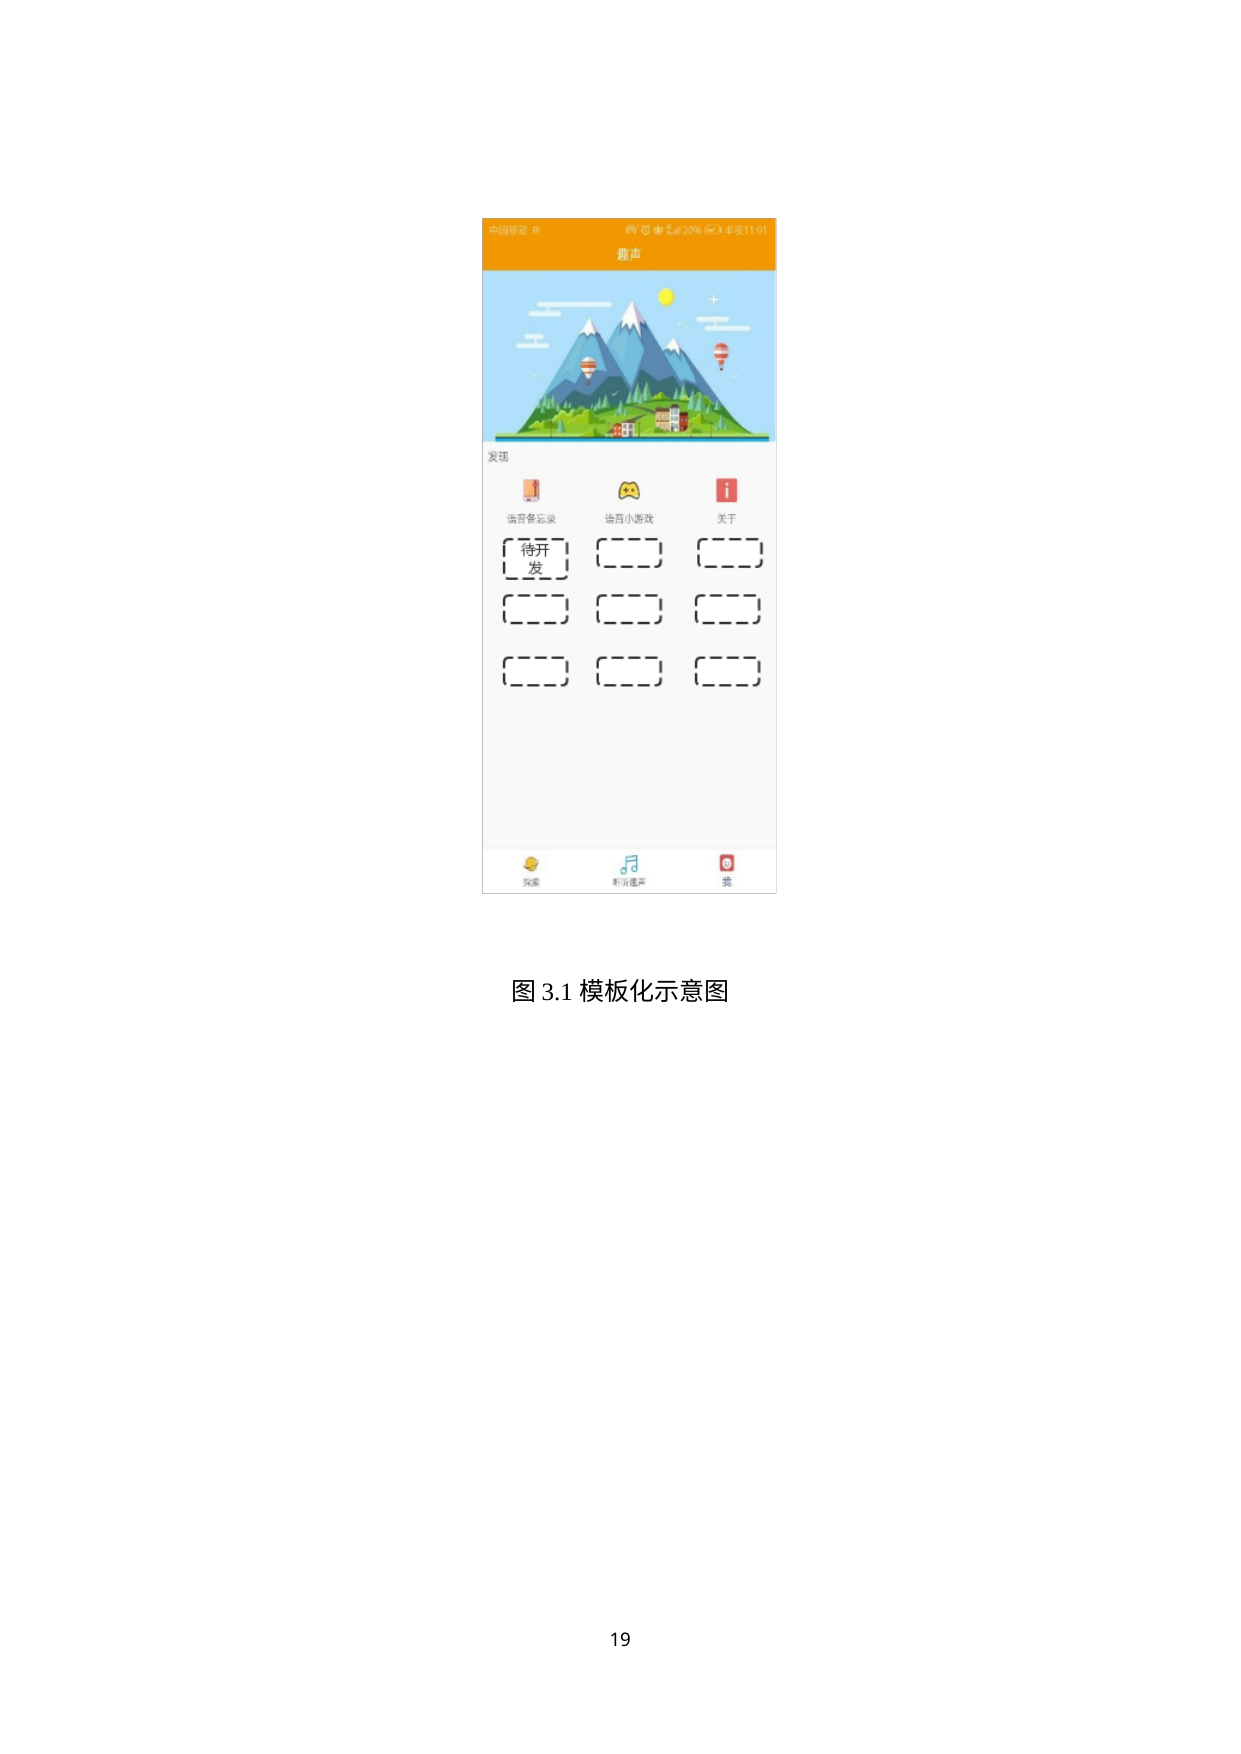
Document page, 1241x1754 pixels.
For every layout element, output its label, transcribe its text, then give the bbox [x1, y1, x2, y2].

picture [425, 162, 815, 932]
text 图3.1 模板化示意图 [187, 957, 1053, 1022]
